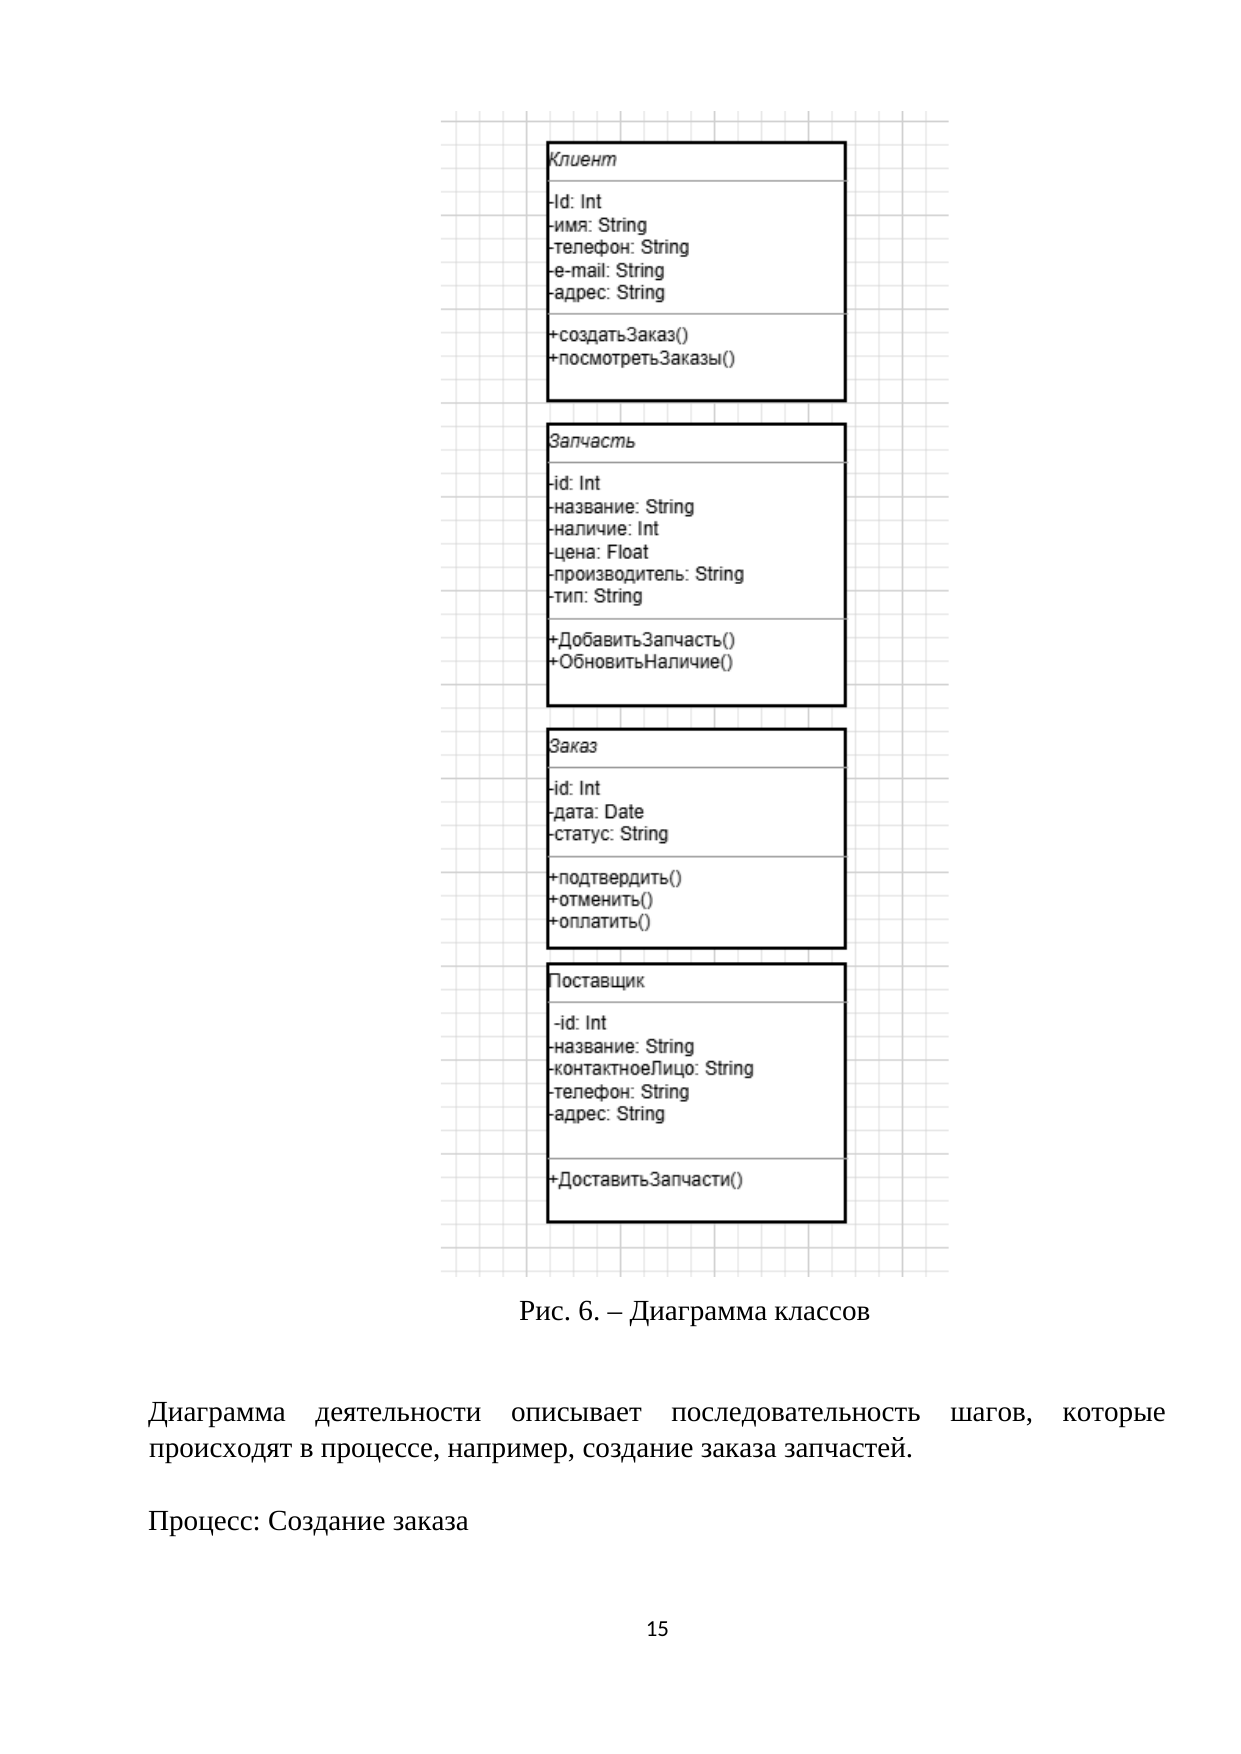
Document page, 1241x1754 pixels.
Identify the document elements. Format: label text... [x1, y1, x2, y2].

text Диаграмма деятельности описывает последовательность шагов, которые происходят в процессе, например, создание заказа запчастей. [148, 1394, 1167, 1464]
picture [440, 111, 949, 1277]
text Процесс: Создание заказа [148, 1503, 1167, 1537]
text Рис. 6. – Диаграмма классов [149, 1293, 1167, 1327]
